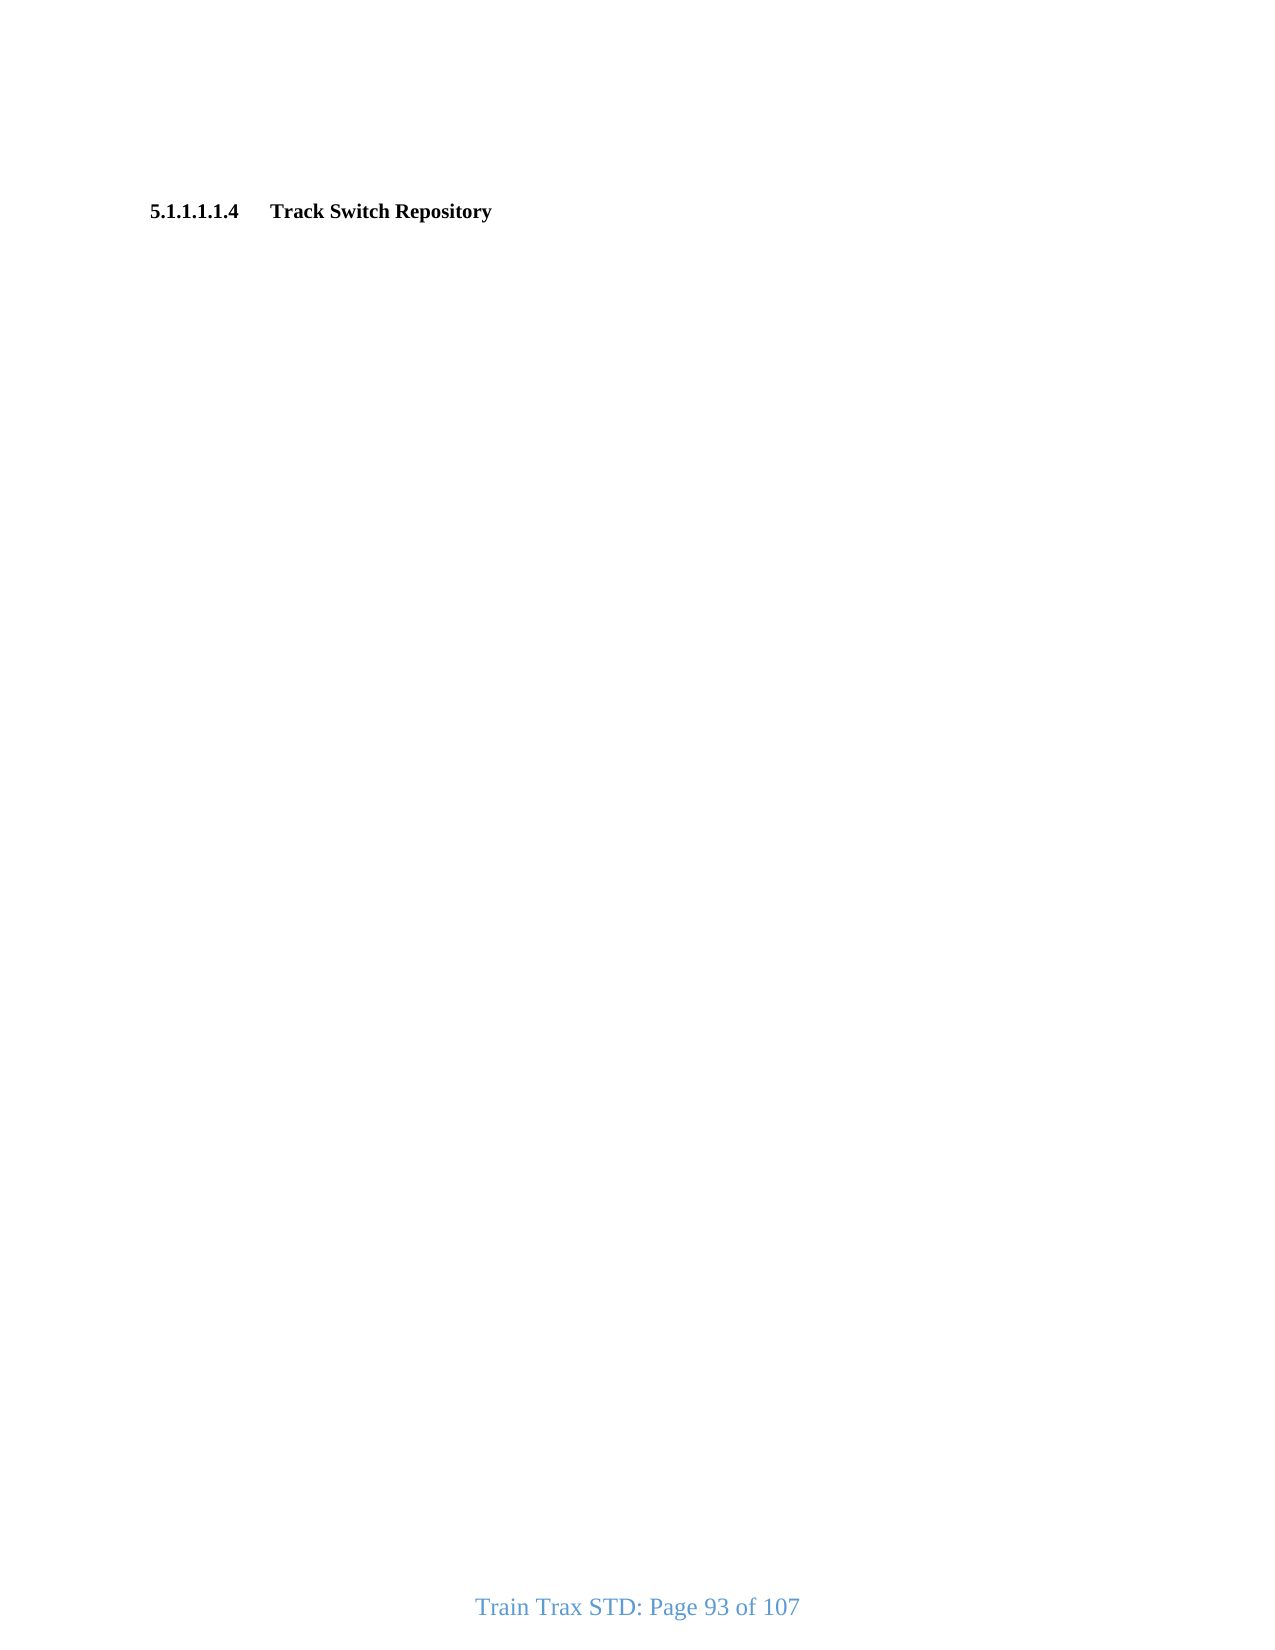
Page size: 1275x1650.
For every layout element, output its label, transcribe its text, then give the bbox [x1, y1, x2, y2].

subtitle Track Switch Repository [150, 199, 1125, 223]
